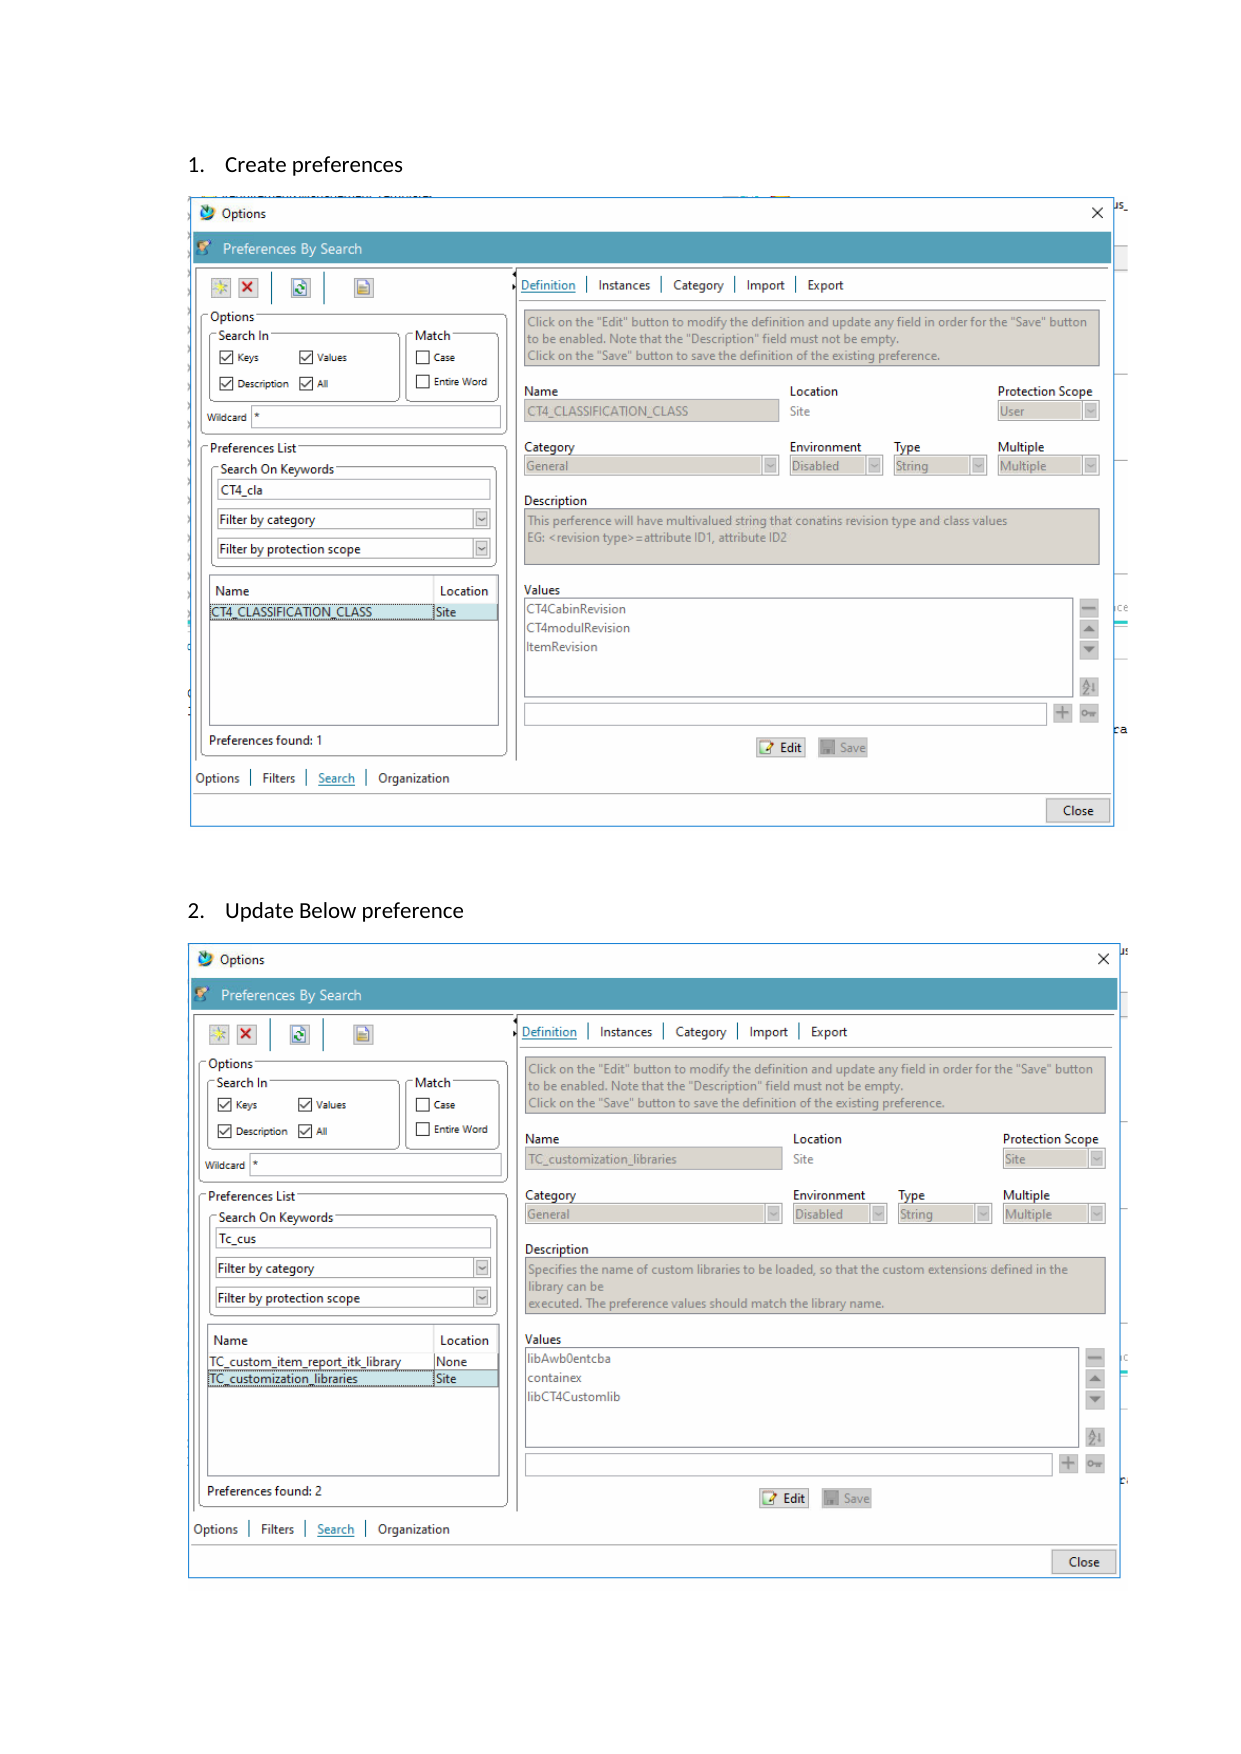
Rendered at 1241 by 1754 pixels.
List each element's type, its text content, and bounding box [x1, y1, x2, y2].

picture [187, 943, 1128, 1591]
picture [187, 196, 1128, 831]
list Update Below preference [187, 896, 1090, 924]
list Create preferences [187, 150, 1090, 178]
